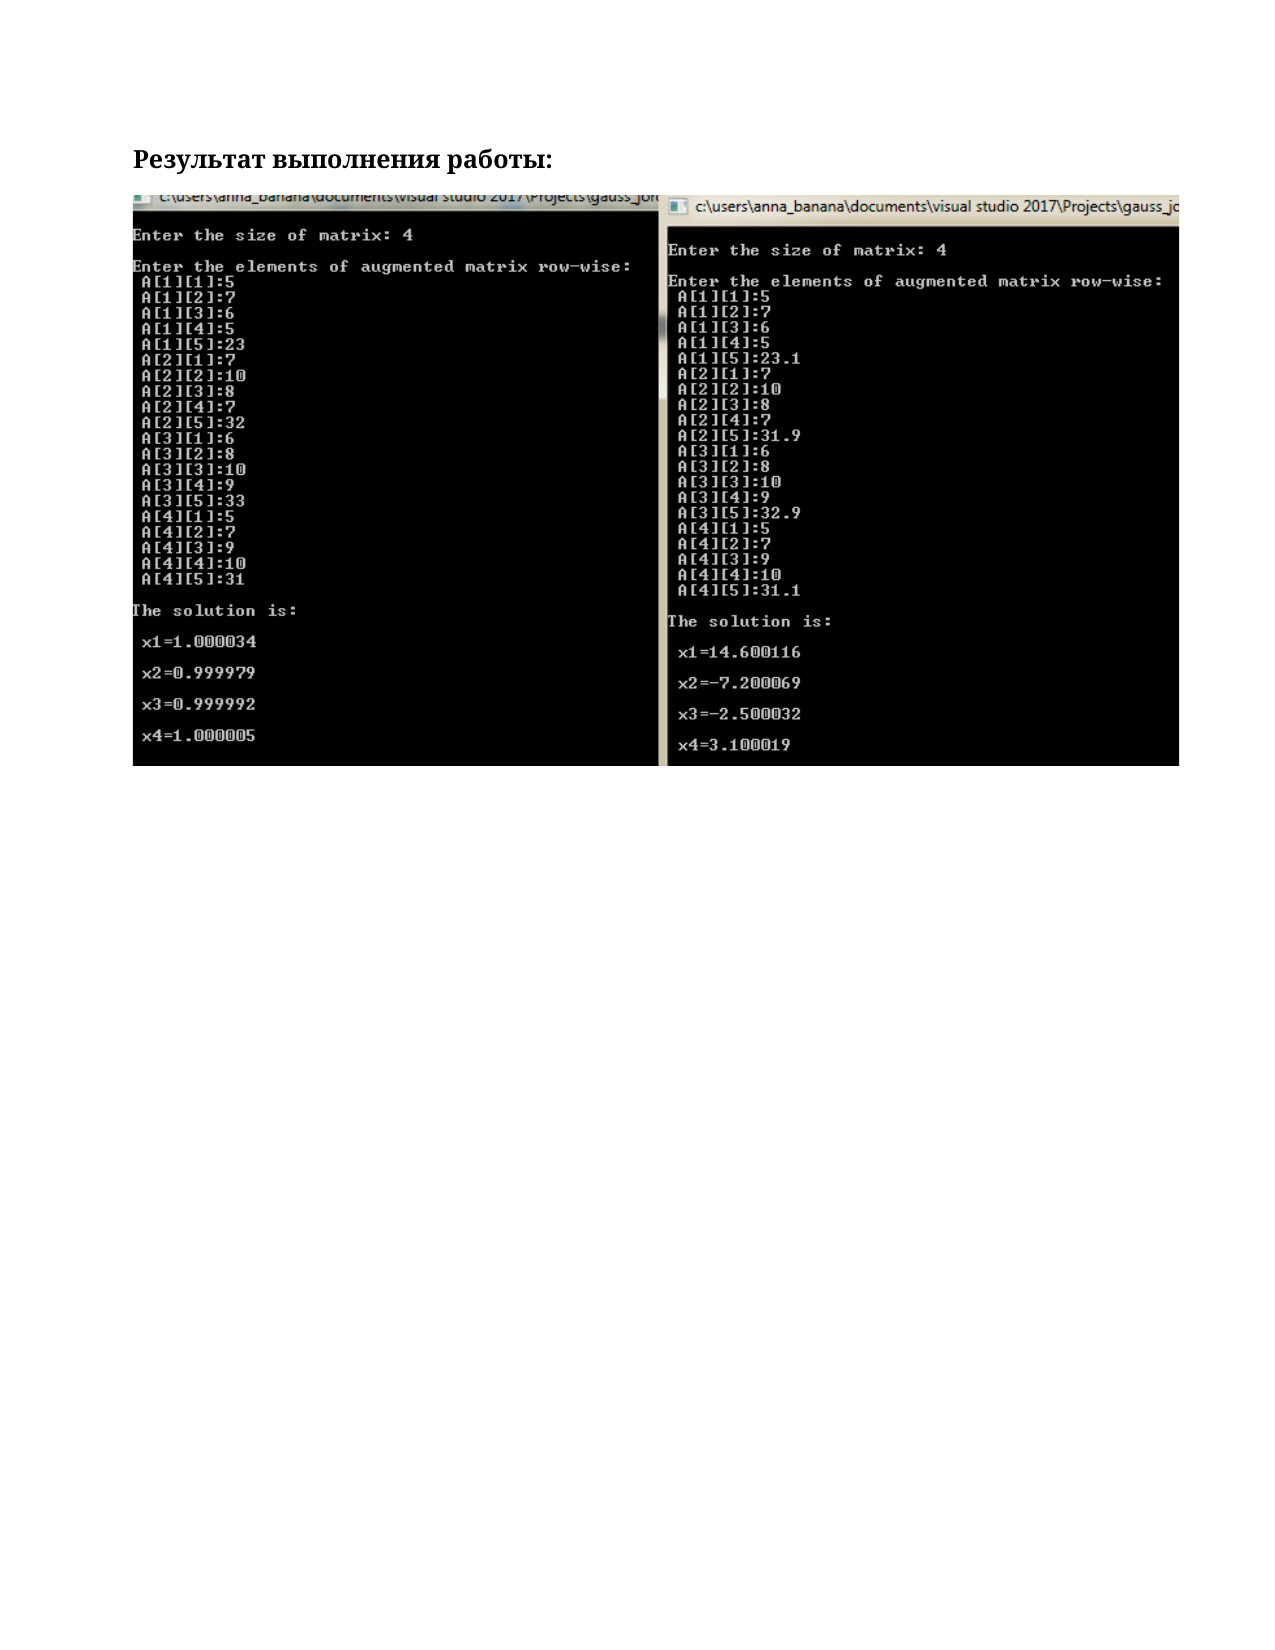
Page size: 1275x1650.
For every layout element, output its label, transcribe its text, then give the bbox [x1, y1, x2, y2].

text Результат выполнения работы: [133, 142, 1186, 176]
picture [132, 195, 1180, 766]
